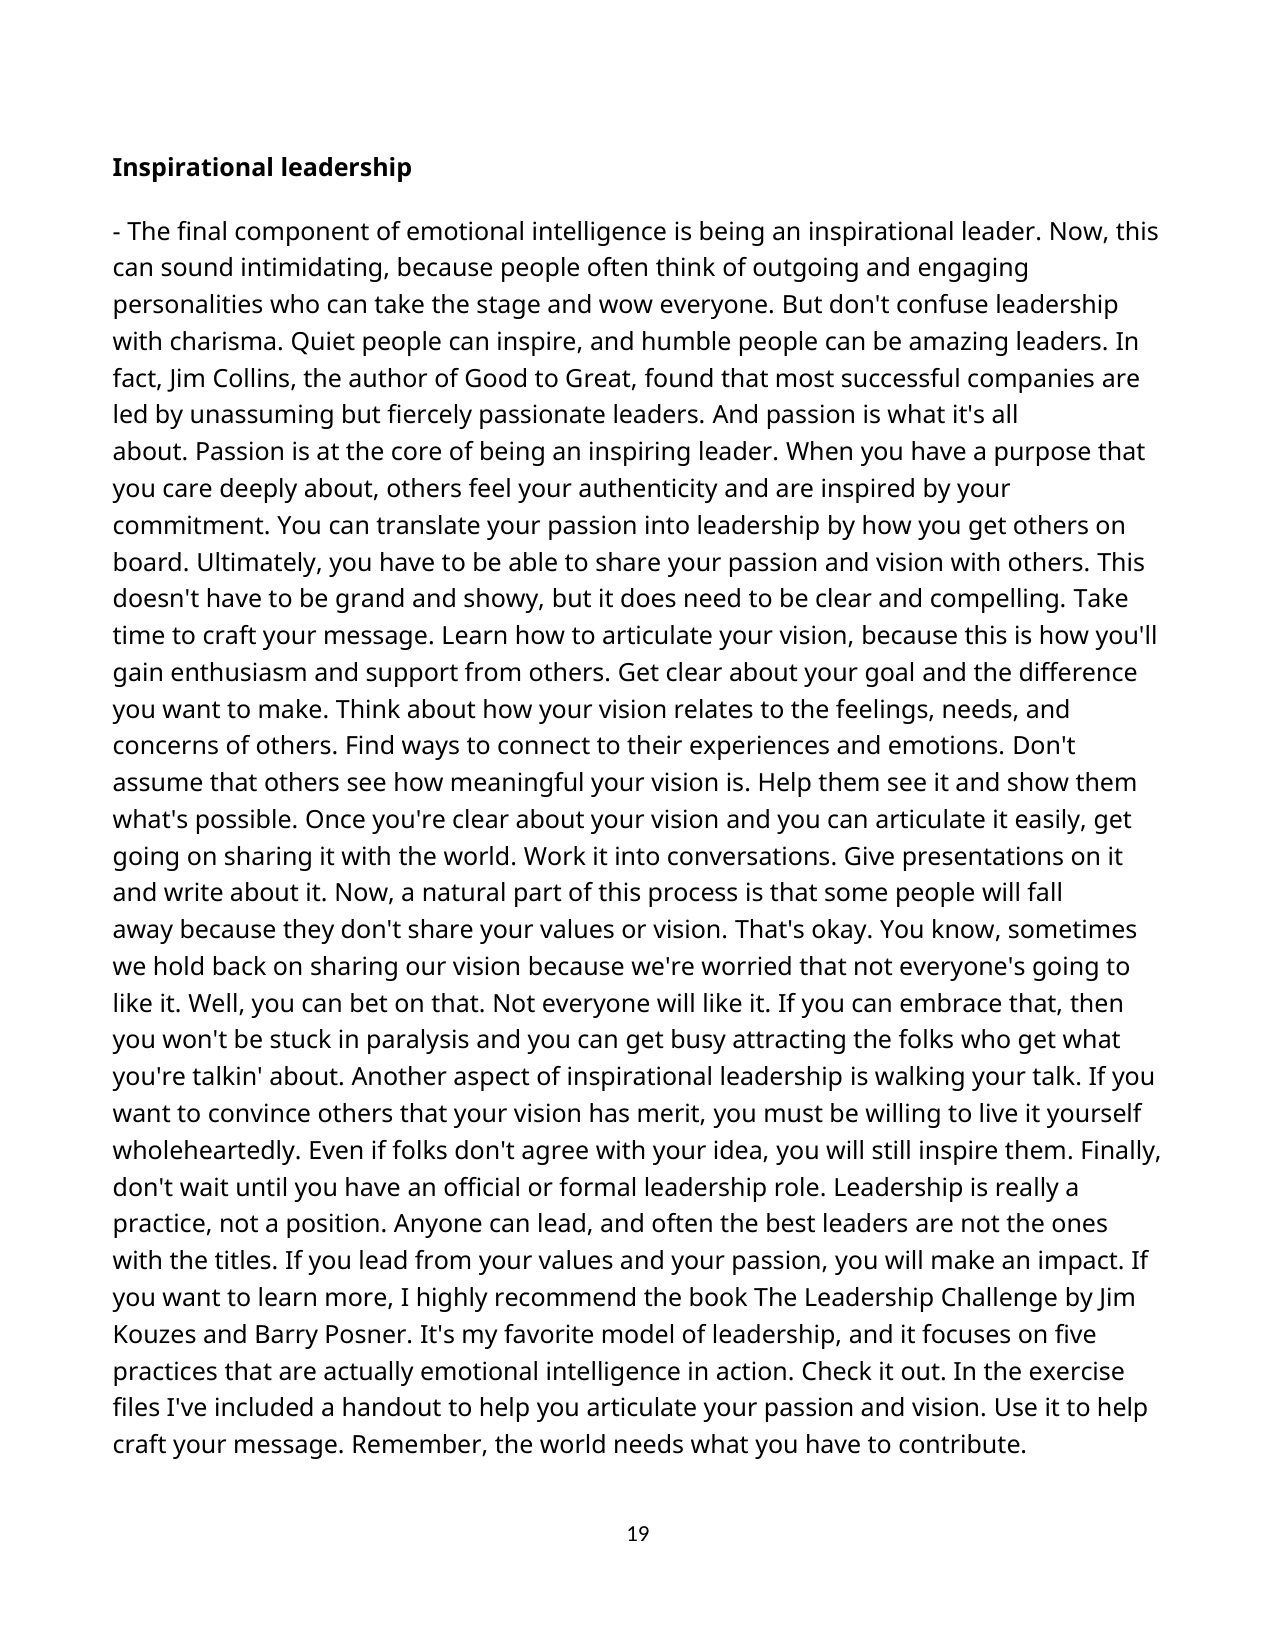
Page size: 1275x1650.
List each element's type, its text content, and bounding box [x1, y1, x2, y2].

text - The final component of emotional intelligence is being an inspirational leader. Now, this can sound intimidating, because people often think of outgoing and engaging personalities who can take the stage and wow everyone. But don't confuse leadership with charisma. Quiet people can inspire, and humble people can be amazing leaders. In fact, Jim Collins, the author of Good to Great, found that most successful companies are led by unassuming but fiercely passionate leaders. And passion is what it's all about. Passion is at the core of being an inspiring leader. When you have a purpose that you care deeply about, others feel your authenticity and are inspired by your commitment. You can translate your passion into leadership by how you get others on board. Ultimately, you have to be able to share your passion and vision with others. This doesn't have to be grand and showy, but it does need to be clear and compelling. Take time to craft your message. Learn how to articulate your vision, because this is how you'll gain enthusiasm and support from others. Get clear about your goal and the difference you want to make. Think about how your vision relates to the feelings, needs, and concerns of others. Find ways to connect to their experiences and emotions. Don't assume that others see how meaningful your vision is. Help them see it and show them what's possible. Once you're clear about your vision and you can articulate it easily, get going on sharing it with the world. Work it into conversations. Give presentations on it and write about it. Now, a natural part of this process is that some people will fall away because they don't share your values or vision. That's okay. You know, sometimes we hold back on sharing our vision because we're worried that not everyone's going to like it. Well, you can bet on that. Not everyone will like it. If you can embrace that, then you won't be stuck in paralysis and you can get busy attracting the folks who get what you're talkin' about. Another aspect of inspirational leadership is walking your talk. If you want to convince others that your vision has merit, you must be willing to live it yourself wholeheartedly. Even if folks don't agree with your idea, you will still inspire them. Finally, don't wait until you have an official or formal leadership role. Leadership is really a practice, not a position. Anyone can lead, and often the best leaders are not the ones with the titles. If you lead from your values and your passion, you will make an impact. If you want to learn more, I highly recommend the book The Leadership Challenge by Jim Kouzes and Barry Posner. It's my favorite model of leadership, and it focuses on five practices that are actually emotional intelligence in action. Check it out. In the exercise files I've included a handout to help you articulate your passion and vision. Use it to help craft your message. Remember, the world needs what you have to contribute. [112, 213, 1162, 1461]
subtitle Inspirational leadership [112, 150, 1162, 184]
